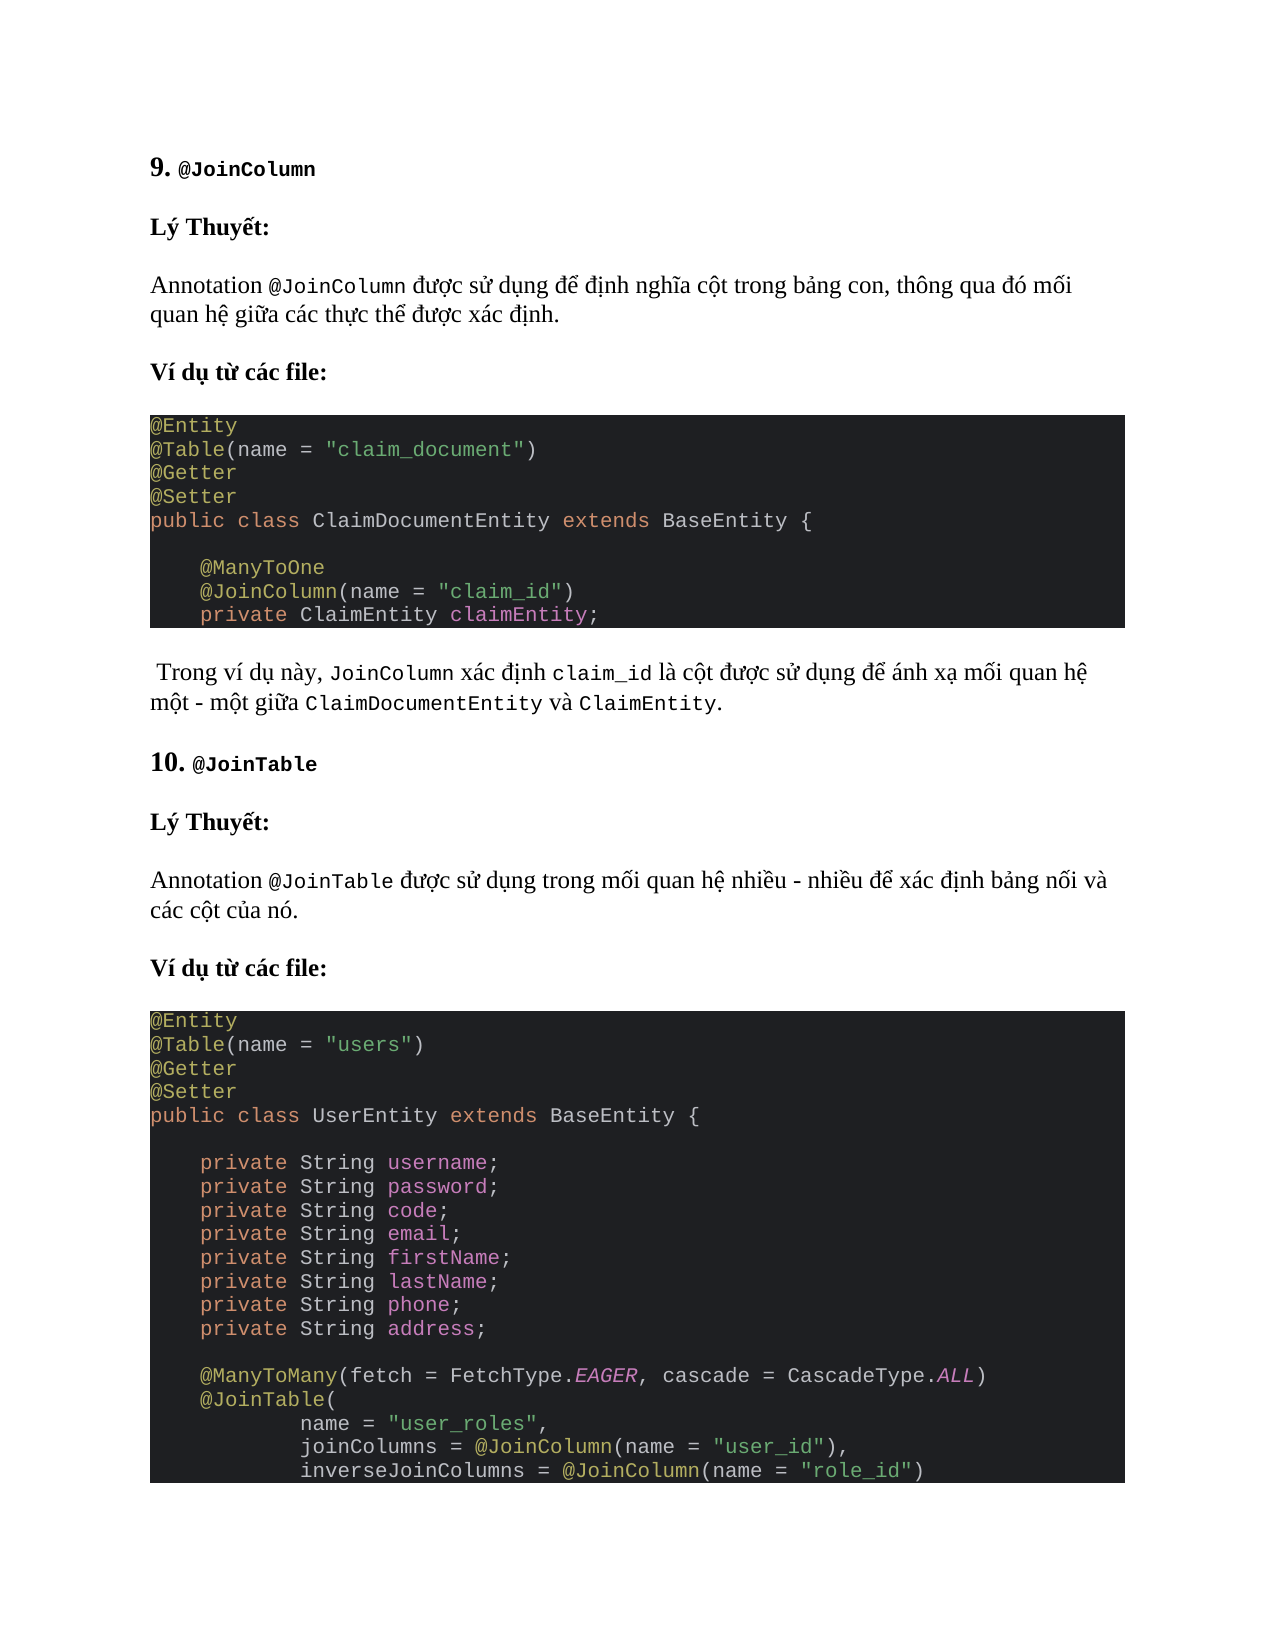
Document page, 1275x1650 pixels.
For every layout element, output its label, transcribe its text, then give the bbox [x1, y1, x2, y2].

text Lý Thuyết: [150, 212, 1125, 241]
text Annotation @JoinColumn được sử dụng để định nghĩa cột trong bảng con, thông qua đó mối quan hệ giữa các thực thể được xác định. [150, 270, 1125, 328]
text 10. @JoinTable [150, 745, 1125, 778]
text Ví dụ từ các file: [150, 953, 1125, 981]
text Trong ví dụ này, JoinColumn xác định claim_id là cột được sử dụng để ánh xạ mối quan hệ một - một giữa ClaimDocumentEntity và ClaimEntity. [150, 657, 1125, 716]
text @Entity @Table(name = "claim_document") @Getter @Setter public class ClaimDocumentEntity extends BaseEntity { @ManyToOne @JoinColumn(name = "claim_id") private ClaimEntity claimEntity; [150, 415, 1125, 628]
text Ví dụ từ các file: [150, 357, 1125, 386]
text Annotation @JoinTable được sử dụng trong mối quan hệ nhiều - nhiều để xác định bảng nối và các cột của nó. [150, 865, 1125, 923]
text Lý Thuyết: [150, 807, 1125, 836]
text 9. @JoinColumn [150, 150, 1125, 183]
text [150, 1011, 1125, 1483]
